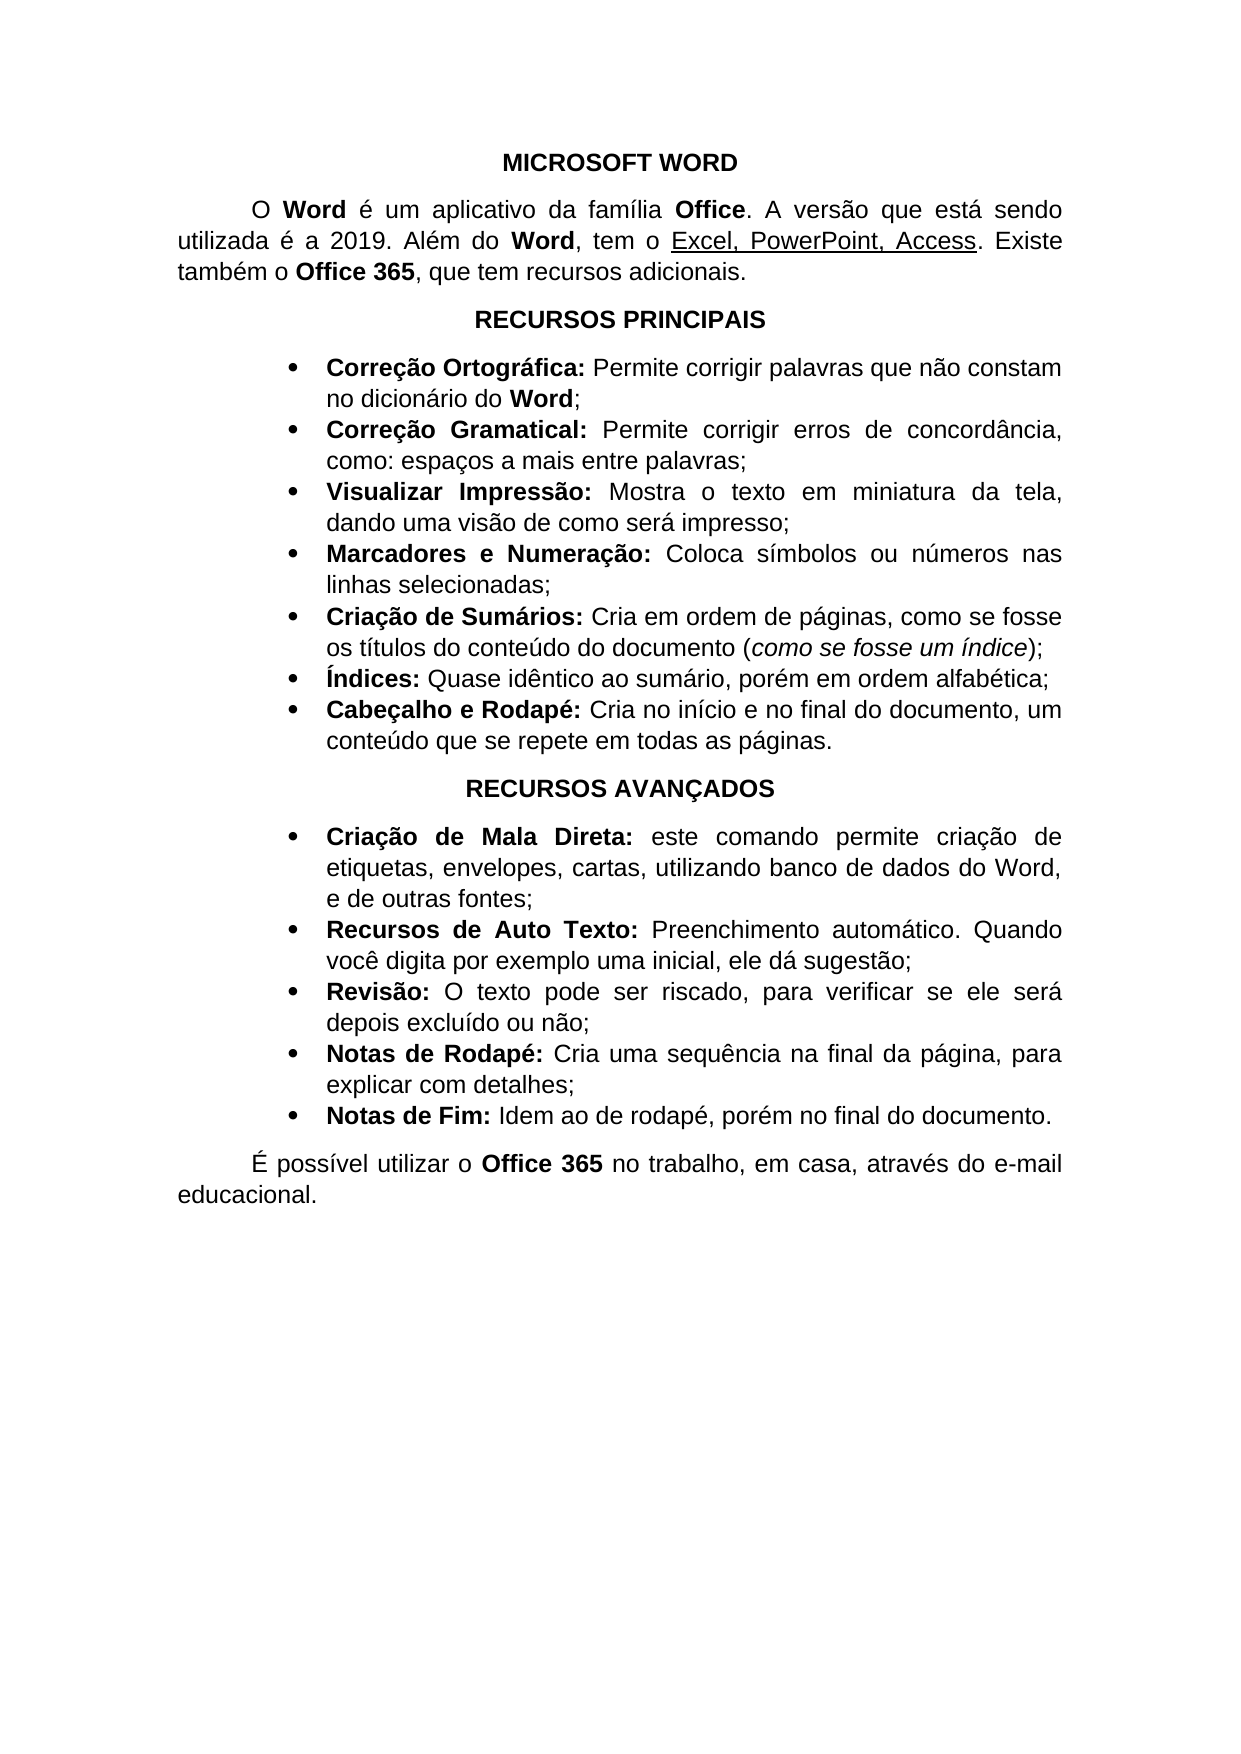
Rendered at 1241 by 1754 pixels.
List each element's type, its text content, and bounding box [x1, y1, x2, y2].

text RECURSOS PRINCIPAIS [177, 305, 1063, 334]
list Correção Ortográfica: Permite corrigir palavras que não constam no dicionário do Word; [288, 353, 1063, 413]
list Criação de Mala Direta: este comando permite criação de etiquetas, envelopes, cartas, utilizando banco de dados do Word, e de outras fontes; [288, 821, 1063, 912]
list Criação de Sumários: Cria em ordem de páginas, como se fosse os títulos do conteúdo do documento (como se fosse um índice); [288, 602, 1063, 661]
list Correção Gramatical: Permite corrigir erros de concordância, como: espaços a mais entre palavras; [288, 415, 1063, 475]
text RECURSOS AVANÇADOS [177, 774, 1063, 802]
list Revisão: O texto pode ser riscado, para verificar se ele será depois excluído ou não; [288, 977, 1063, 1037]
list Visualizar Impressão: Mostra o texto em miniatura da tela, dando uma visão de como será impresso; [288, 477, 1063, 537]
text É possível utilizar o Office 365 no trabalho, em casa, através do e-mail educacional. [177, 1149, 1063, 1209]
list Índices: Quase idêntico ao sumário, porém em ordem alfabética; [288, 664, 1063, 693]
list Notas de Rodapé: Cria uma sequência na final da página, para explicar com detalhes; [288, 1039, 1063, 1099]
list Marcadores e Numeração: Coloca símbolos ou números nas linhas selecionadas; [288, 539, 1063, 599]
list Recursos de Auto Texto: Preenchimento automático. Quando você digita por exemplo uma inicial, ele dá sugestão; [288, 915, 1063, 974]
text O Word é um aplicativo da família Office. A versão que está sendo utilizada é a 2019. Além do Word, tem o Excel, PowerPoint, Access. Existe também o Office 365, que tem recursos adicionais. [177, 195, 1063, 286]
list Notas de Fim: Idem ao de rodapé, porém no final do documento. [288, 1101, 1063, 1130]
list Cabeçalho e Rodapé: Cria no início e no final do documento, um conteúdo que se repete em todas as páginas. [288, 695, 1063, 755]
text MICROSOFT WORD [177, 148, 1063, 176]
